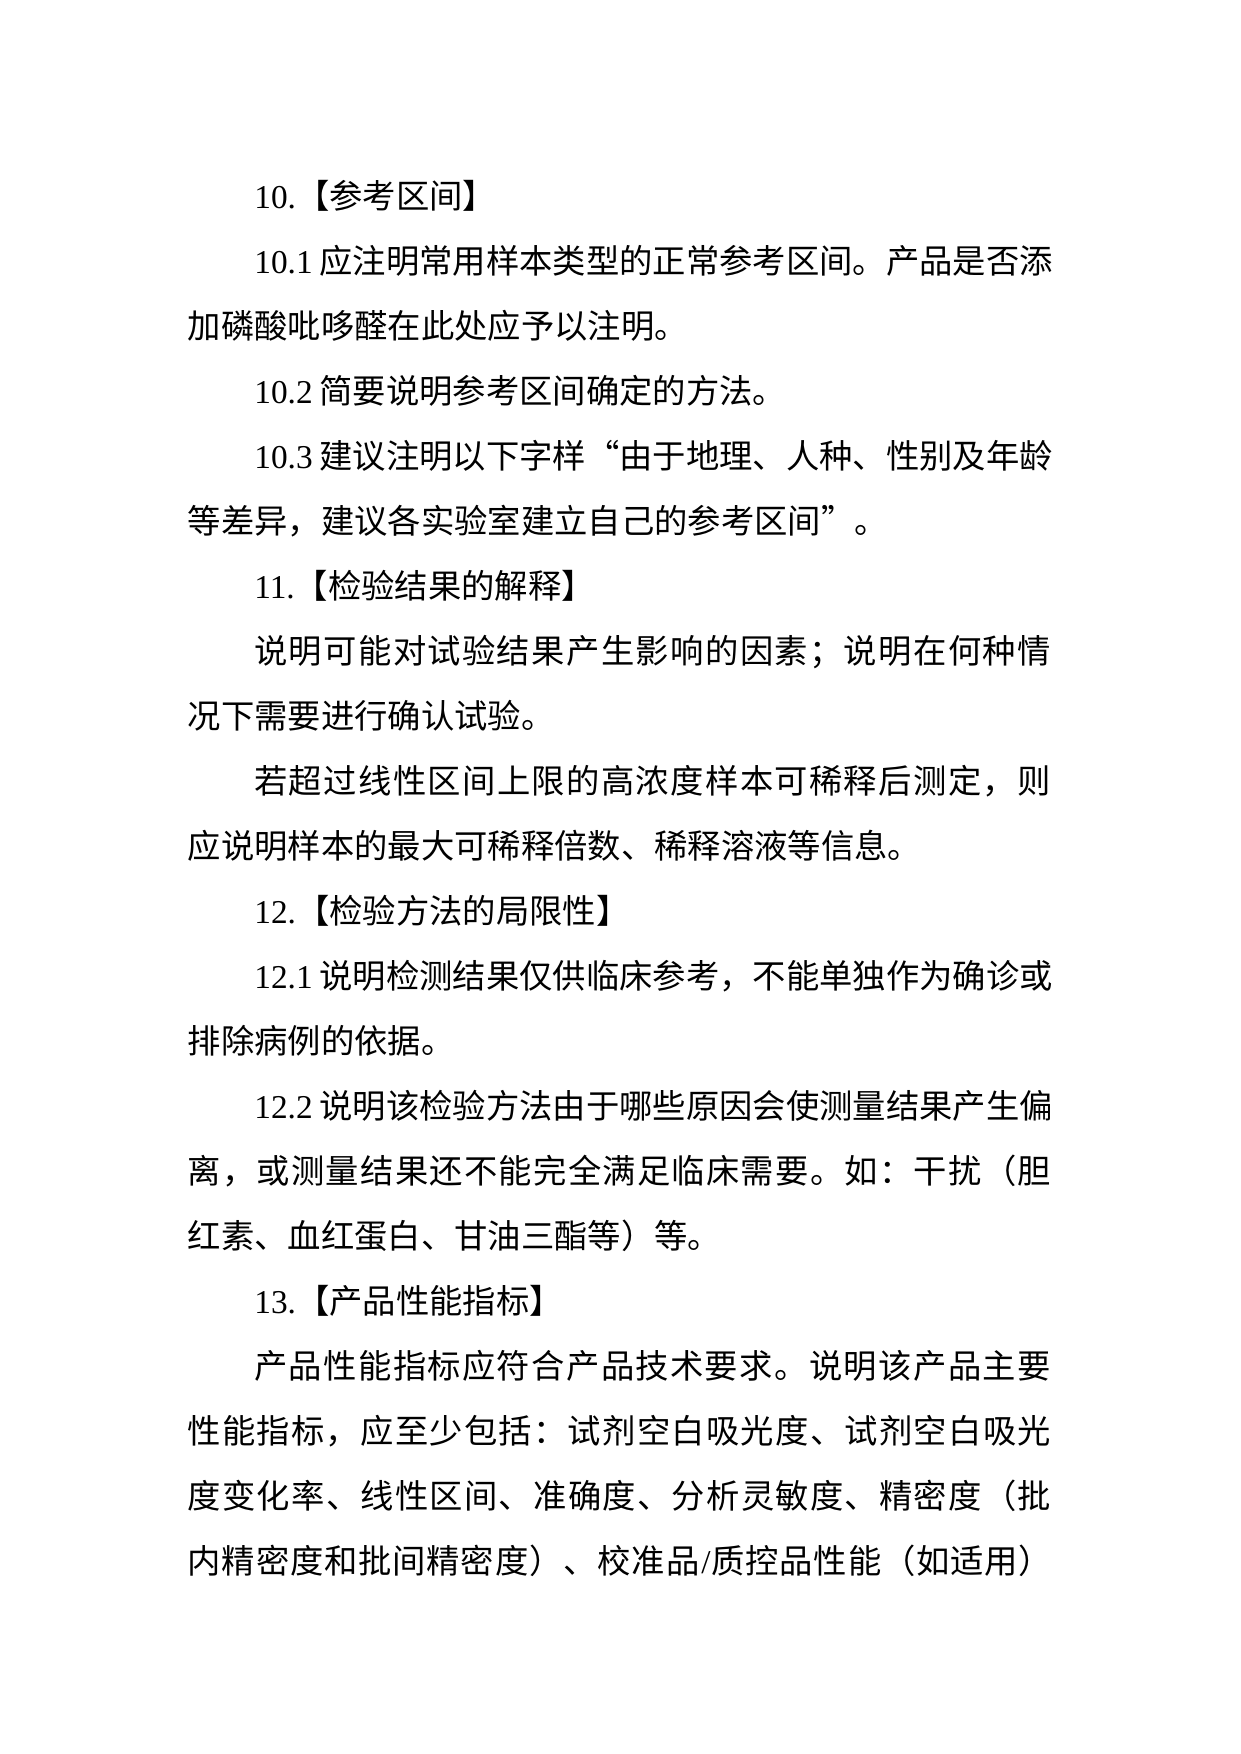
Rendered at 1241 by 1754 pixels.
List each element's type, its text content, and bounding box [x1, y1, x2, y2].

text 12.2说明该检验方法由于哪些原因会使测量结果产生偏离，或测量结果还不能完全满足临床需要。如：干扰（胆红素、血红蛋白、甘油三酯等）等。 [187, 1072, 1053, 1267]
text 12.1说明检测结果仅供临床参考，不能单独作为确诊或排除病例的依据。 [187, 942, 1053, 1072]
text 10.2简要说明参考区间确定的方法。 [187, 357, 1053, 422]
text 说明可能对试验结果产生影响的因素；说明在何种情况下需要进行确认试验。 [187, 617, 1053, 747]
text 12.【检验方法的局限性】 [187, 877, 1053, 942]
text 10.3建议注明以下字样“由于地理、人种、性别及年龄等差异，建议各实验室建立自己的参考区间”。 [187, 422, 1053, 552]
text 10.【参考区间】 [187, 162, 1053, 227]
text 11.【检验结果的解释】 [187, 552, 1053, 617]
text 13.【产品性能指标】 [187, 1267, 1053, 1332]
text 若超过线性区间上限的高浓度样本可稀释后测定，则应说明样本的最大可稀释倍数、稀释溶液等信息。 [187, 747, 1053, 877]
text 10.1应注明常用样本类型的正常参考区间。产品是否添加磷酸吡哆醛在此处应予以注明。 [187, 227, 1053, 357]
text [187, 1332, 1053, 1592]
